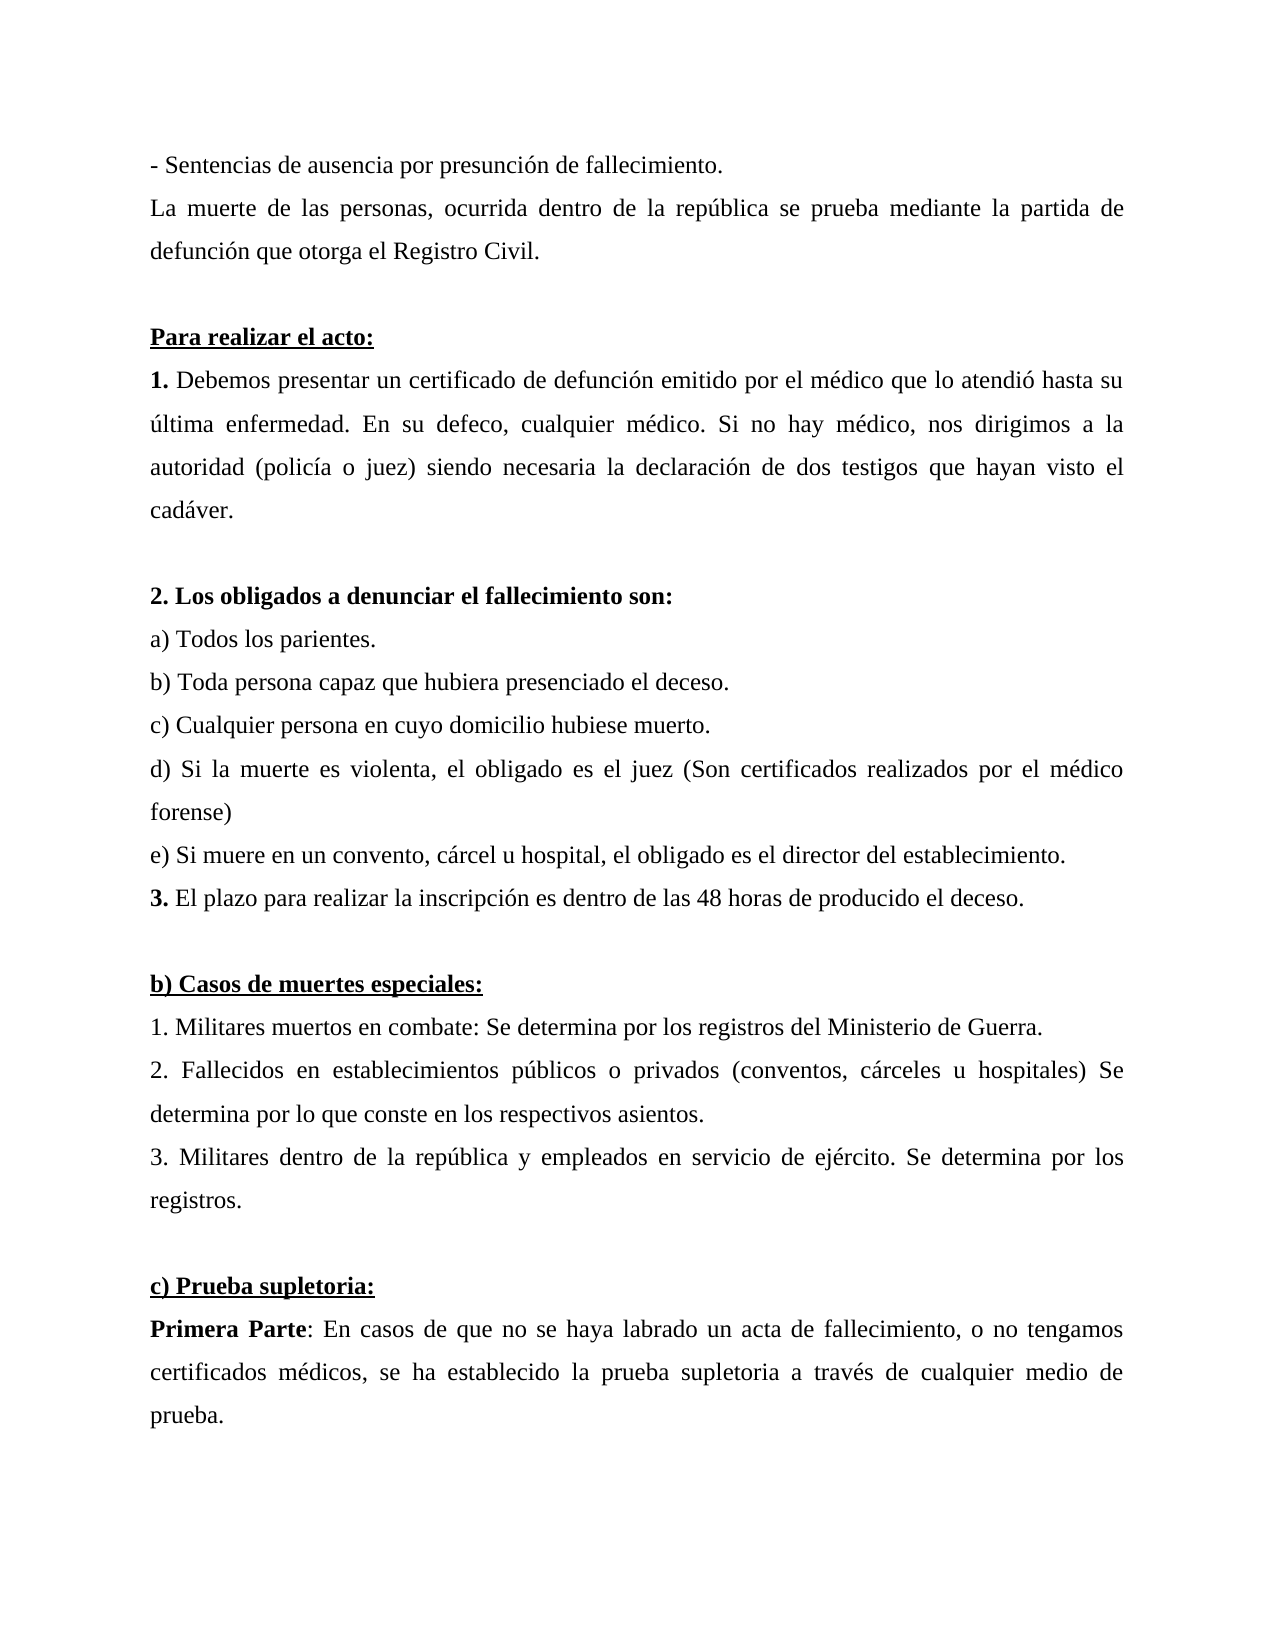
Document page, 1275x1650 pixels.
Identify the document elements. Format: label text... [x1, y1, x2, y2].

text d) Si la muerte es violenta, el obligado es el juez (Son certificados realizados por el médico forense) [150, 754, 1125, 826]
text 3. Militares dentro de la república y empleados en servicio de ejército. Se determina por los registros. [150, 1142, 1125, 1214]
text a) Todos los parientes. [150, 624, 1125, 653]
text - Sentencias de ausencia por presunción de fallecimiento. [150, 150, 1125, 179]
text b) Casos de muertes especiales: [150, 969, 1125, 998]
text c) Prueba supletoria: [150, 1271, 1125, 1300]
text 3. El plazo para realizar la inscripción es dentro de las 48 horas de producido el deceso. [150, 883, 1125, 912]
text 1. Militares muertos en combate: Se determina por los registros del Ministerio de Guerra. [150, 1012, 1125, 1041]
text e) Si muere en un convento, cárcel u hospital, el obligado es el director del establecimiento. [150, 840, 1125, 869]
text Para realizar el acto: [150, 322, 1125, 351]
text c) Cualquier persona en cuyo domicilio hubiese muerto. [150, 711, 1125, 739]
text Primera Parte: En casos de que no se haya labrado un acta de fallecimiento, o no tengamos certificados médicos, se ha establecido la prueba supletoria a través de cualquier medio de prueba. [150, 1314, 1125, 1429]
text 2. Fallecidos en establecimientos públicos o privados (conventos, cárceles u hospitales) Se determina por lo que conste en los respectivos asientos. [150, 1056, 1125, 1127]
text 1. Debemos presentar un certificado de defunción emitido por el médico que lo atendió hasta su última enfermedad. En su defeco, cualquier médico. Si no hay médico, nos dirigimos a la autoridad (policía o juez) siendo necesaria la declaración de dos testigos que hayan visto el cadáver. [150, 366, 1125, 524]
text La muerte de las personas, ocurrida dentro de la república se prueba mediante la partida de defunción que otorga el Registro Civil. [150, 193, 1125, 265]
text b) Toda persona capaz que hubiera presenciado el deceso. [150, 667, 1125, 696]
text 2. Los obligados a denunciar el fallecimiento son: [150, 538, 1125, 610]
